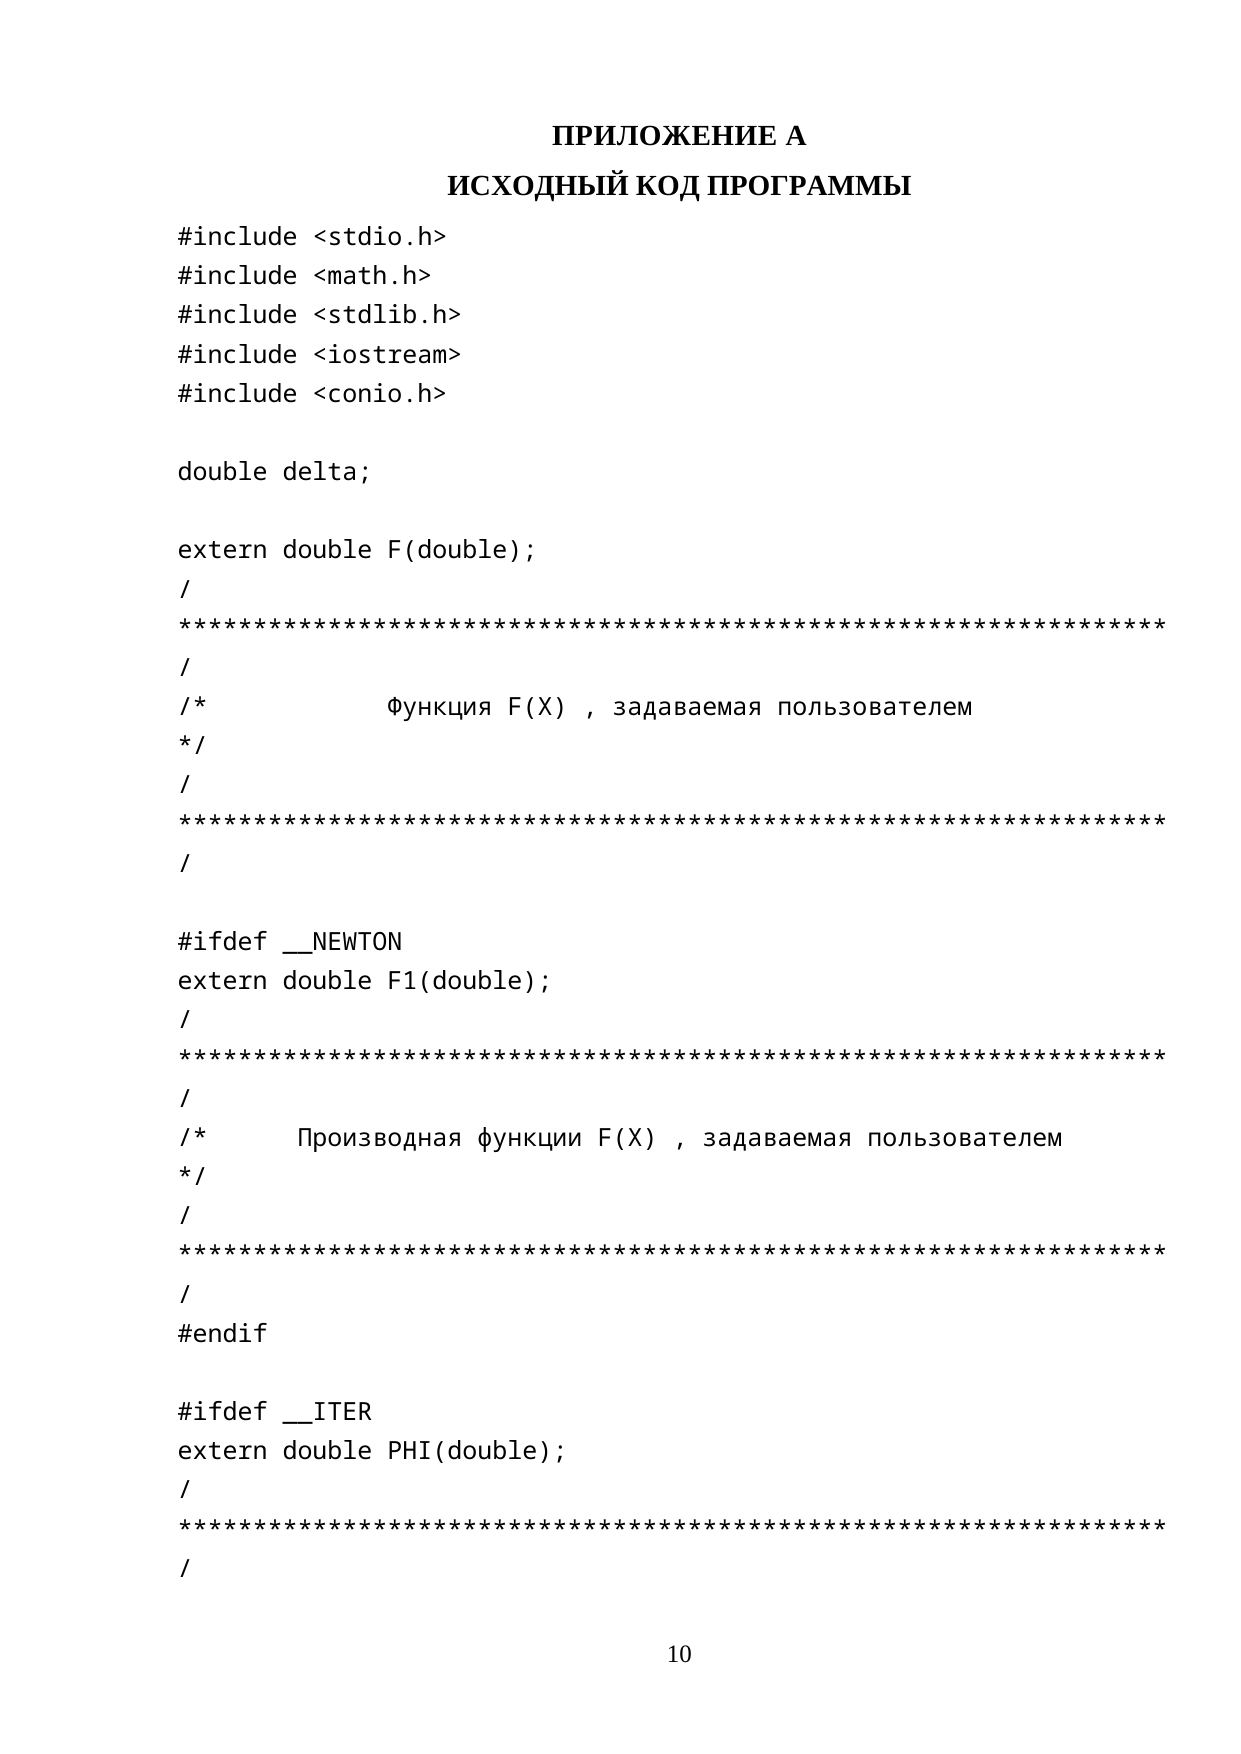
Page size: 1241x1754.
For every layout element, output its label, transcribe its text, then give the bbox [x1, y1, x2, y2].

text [177, 1472, 1181, 1584]
text Приложение А [177, 118, 1181, 152]
text extern double F(double); [177, 532, 1181, 566]
text extern double F1(double); [177, 963, 1181, 997]
text #ifdef __ITER [177, 1394, 1181, 1428]
text #include <stdio.h> [177, 219, 1181, 253]
text /* Функция F(X) , задаваемая пользователем */ [177, 689, 1181, 762]
text /* Производная функции F(X) , задаваемая пользователем */ [177, 1119, 1181, 1193]
text #include <iostream> [177, 336, 1181, 370]
text /******************************************************************/ [177, 571, 1181, 684]
text #ifdef __NEWTON [177, 924, 1181, 958]
text #endif [177, 1315, 1181, 1349]
text double delta; [177, 454, 1181, 488]
text ИСХОДНЫЙ КОД ПРОГРАММЫ [177, 168, 1181, 202]
text extern double PHI(double); [177, 1433, 1181, 1467]
text #include <stdlib.h> [177, 297, 1181, 331]
text #include <math.h> [177, 258, 1181, 292]
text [177, 1198, 1181, 1310]
text /******************************************************************/ [177, 767, 1181, 879]
text #include <conio.h> [177, 375, 1181, 409]
text /******************************************************************/ [177, 1002, 1181, 1114]
